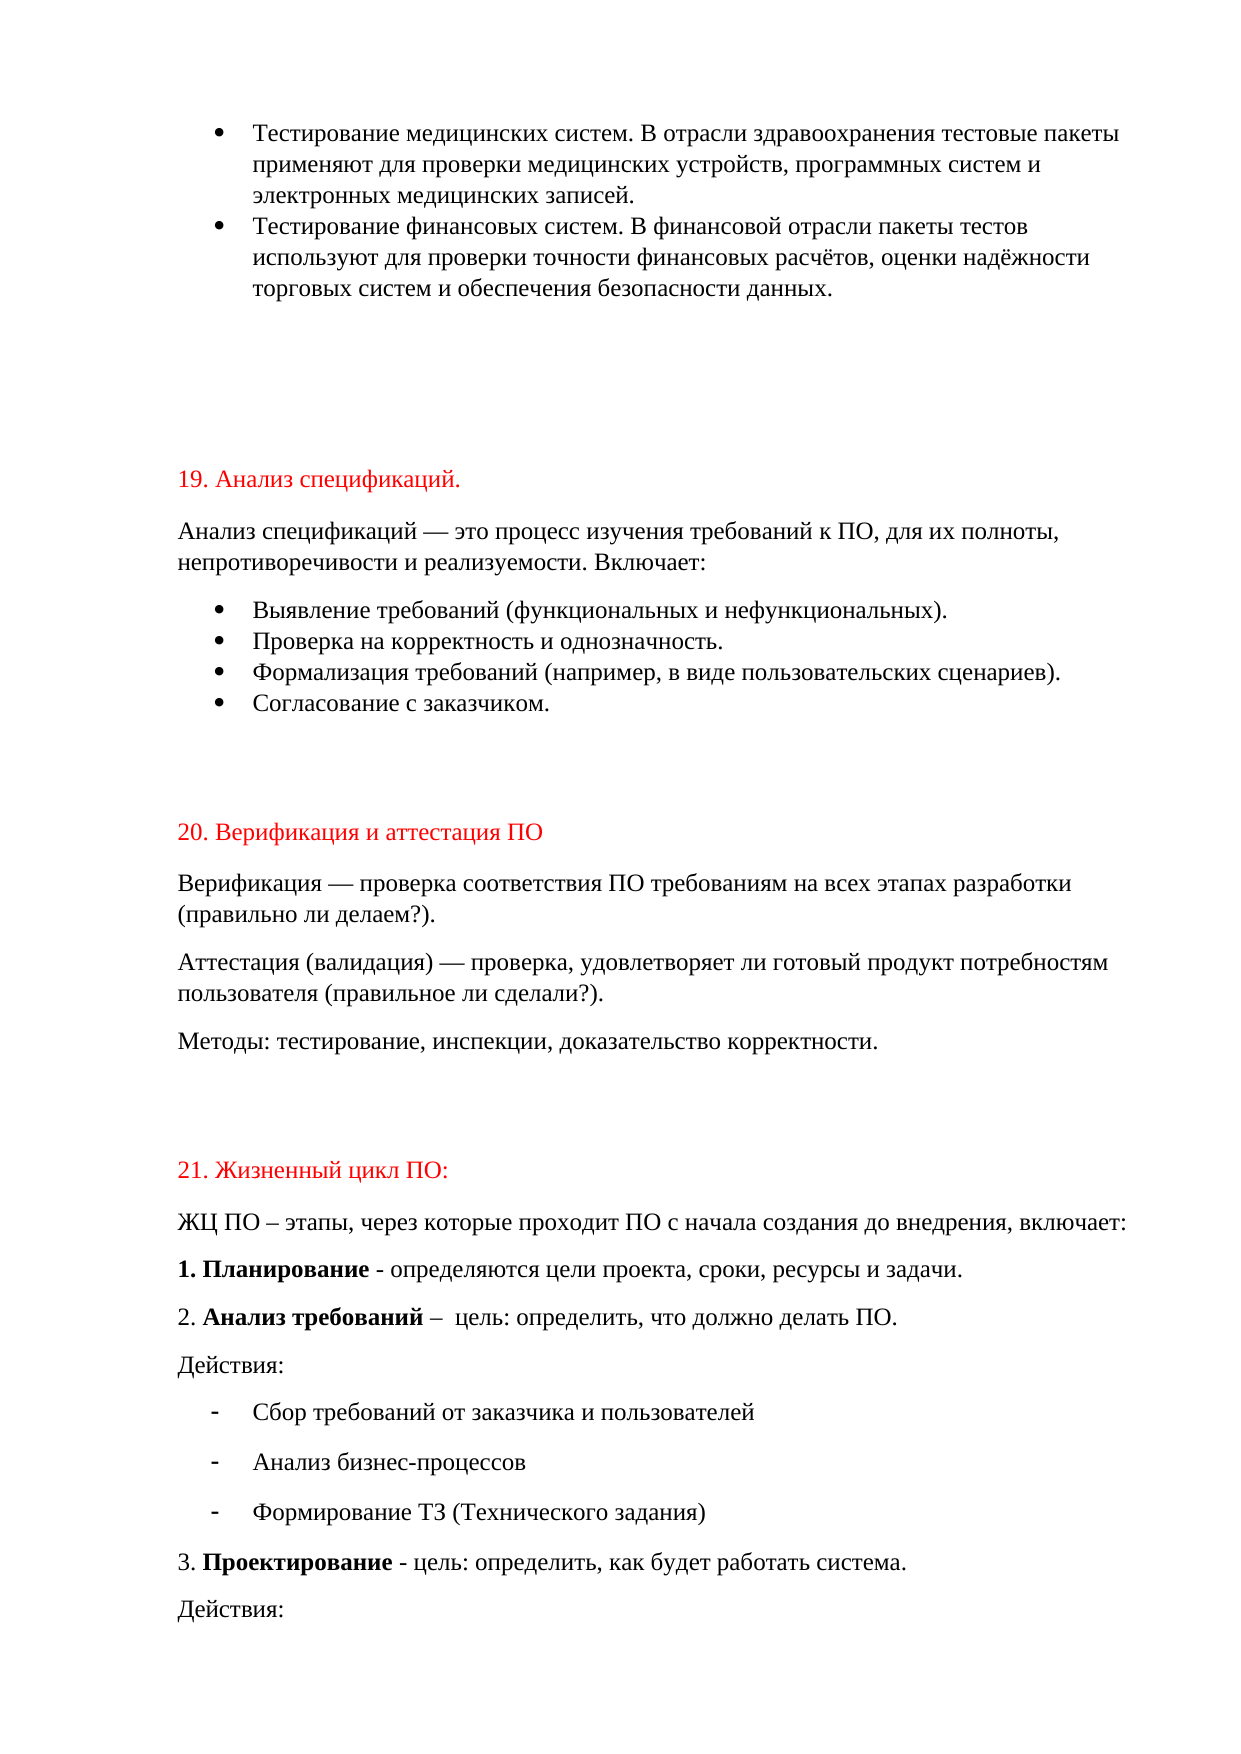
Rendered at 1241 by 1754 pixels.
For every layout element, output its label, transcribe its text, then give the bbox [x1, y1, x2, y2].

subtitle 20. Верификация и аттестация ПО [177, 817, 1152, 845]
subtitle 19. Анализ спецификаций. [177, 464, 1152, 493]
list Выявление требований (функциональных и нефункциональных). [215, 595, 1152, 623]
text Анализ спецификаций — это процесс изучения требований к ПО, для их полноты, непротиворечивости и реализуемости. Включает: [177, 516, 1152, 576]
text Аттестация (валидация) — проверка, удовлетворяет ли готовый продукт потребностям пользователя (правильное ли сделали?). [177, 947, 1152, 1007]
list Формирование ТЗ (Технического задания) [215, 1497, 1152, 1526]
text 2. Анализ требований – цель: определить, что должно делать ПО. [177, 1302, 1152, 1331]
list Проверка на корректность и однозначность. [215, 626, 1152, 654]
list Анализ бизнес-процессов [215, 1447, 1152, 1476]
text ЖЦ ПО – этапы, через которые проходит ПО с начала создания до внедрения, включает: [177, 1207, 1152, 1235]
text Действия: [177, 1350, 1152, 1378]
text 1. Планирование - определяются цели проекта, сроки, ресурсы и задачи. [177, 1254, 1152, 1283]
text 3. Проектирование - цель: определить, как будет работать система. [177, 1547, 1152, 1575]
list Тестирование медицинских систем. В отрасли здравоохранения тестовые пакеты применяют для проверки медицинских устройств, программных систем и электронных медицинских записей. [215, 118, 1152, 209]
list Сбор требований от заказчика и пользователей [215, 1397, 1152, 1426]
text Действия: [177, 1594, 1152, 1623]
list Согласование с заказчиком. [215, 688, 1152, 717]
text Верификация — проверка соответствия ПО требованиям на всех этапах разработки (правильно ли делаем?). [177, 868, 1152, 928]
text Методы: тестирование, инспекции, доказательство корректности. [177, 1026, 1152, 1055]
list Тестирование финансовых систем. В финансовой отрасли пакеты тестов используют для проверки точности финансовых расчётов, оценки надёжности торговых систем и обеспечения безопасности данных. [215, 211, 1152, 302]
list Формализация требований (например, в виде пользовательских сценариев). [215, 657, 1152, 686]
subtitle 21. Жизненный цикл ПО: [177, 1155, 1152, 1183]
